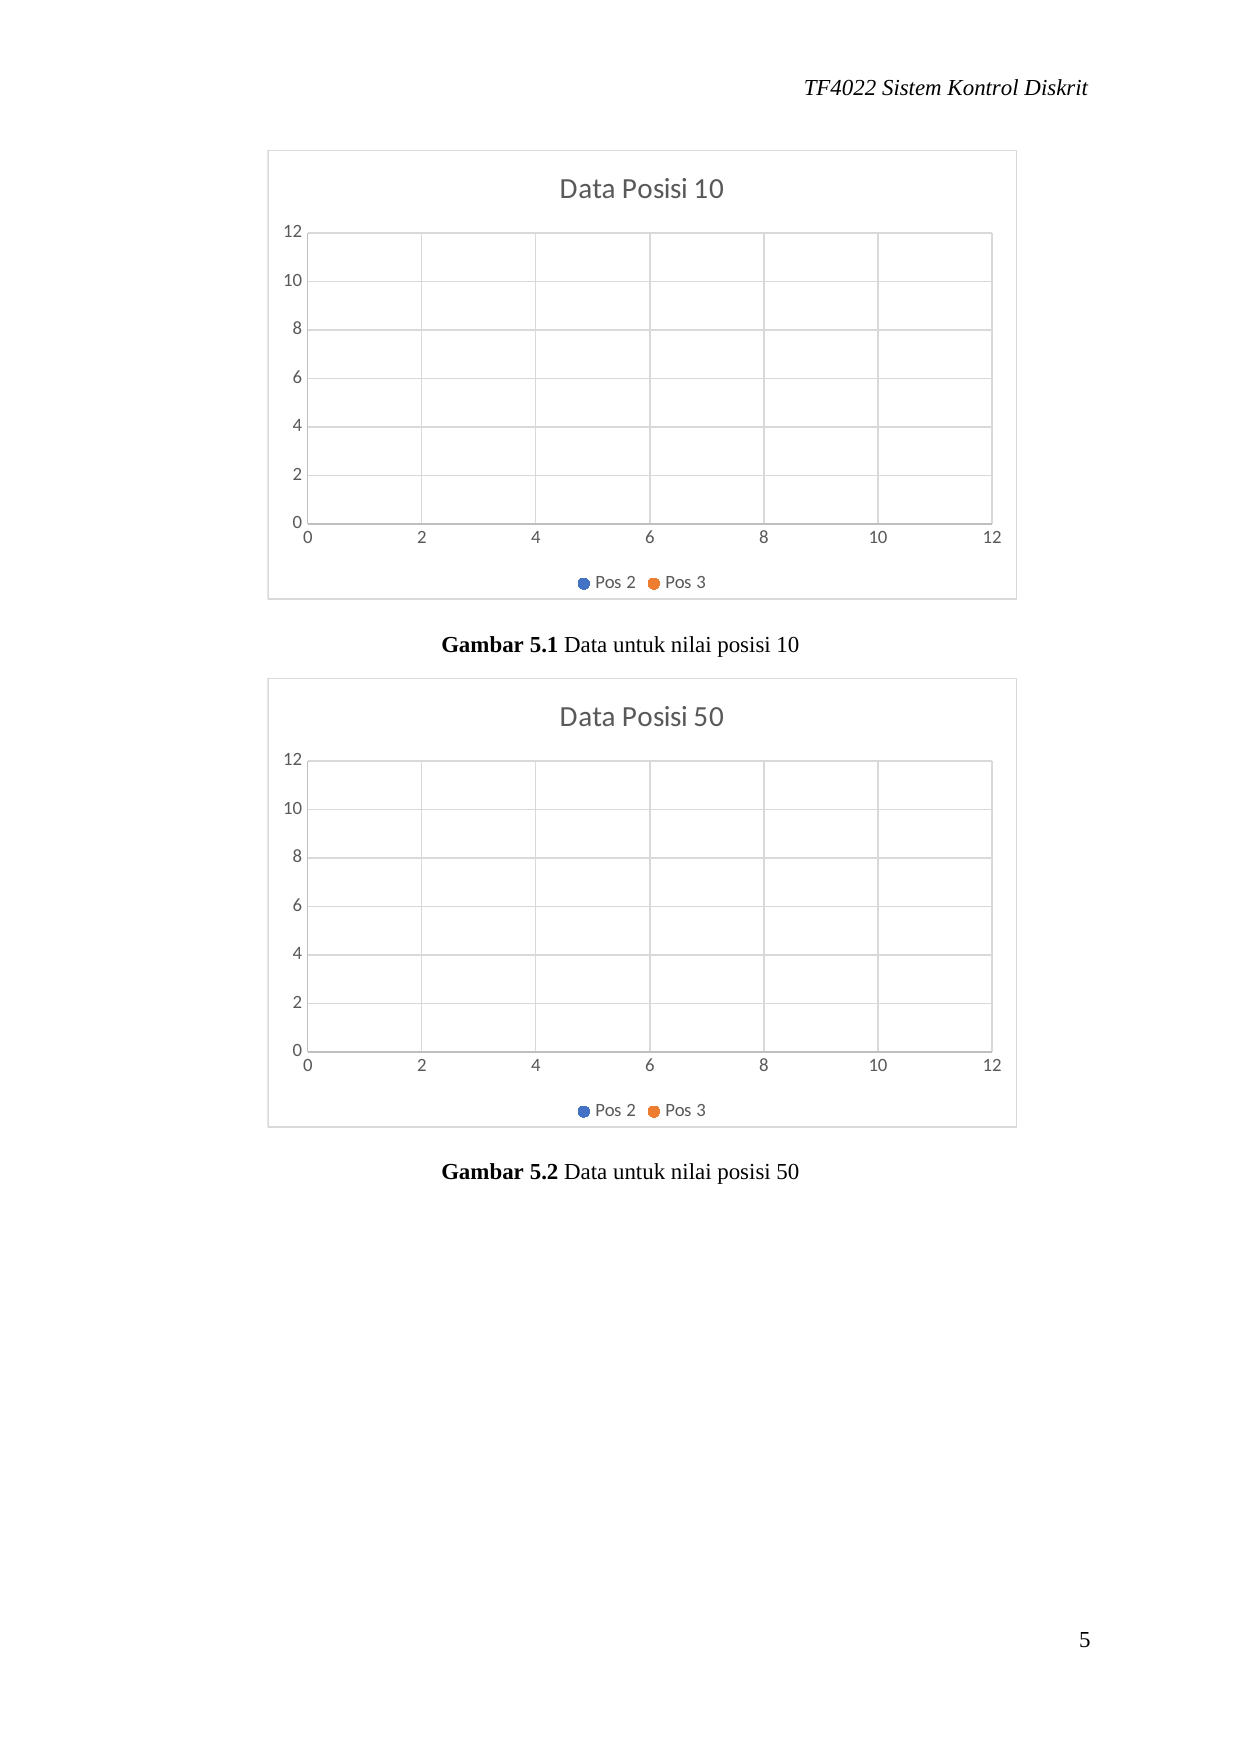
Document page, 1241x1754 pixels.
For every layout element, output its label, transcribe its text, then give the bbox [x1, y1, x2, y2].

text Gambar 5.1 Data untuk nilai posisi 10 [150, 631, 1090, 657]
text Gambar 5.2 Data untuk nilai posisi 50 [150, 1158, 1090, 1185]
